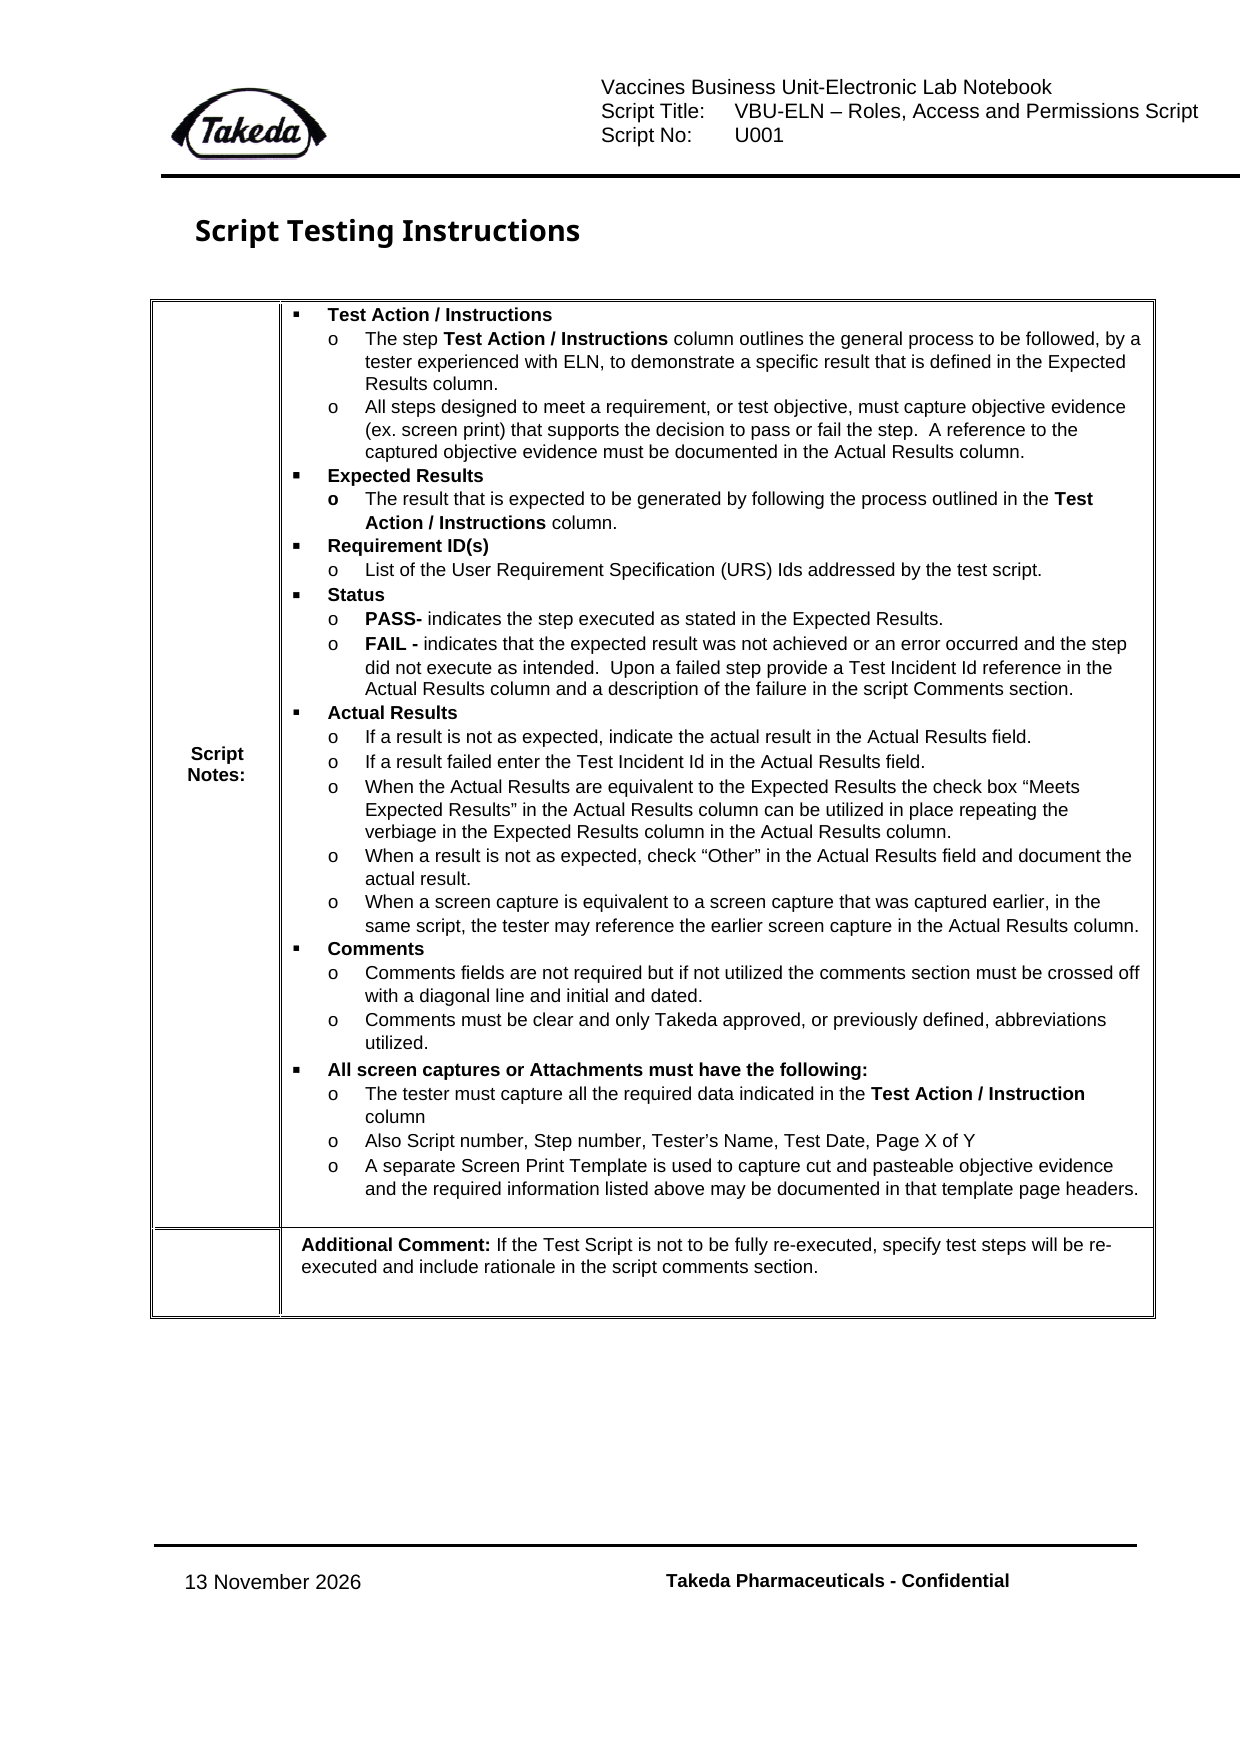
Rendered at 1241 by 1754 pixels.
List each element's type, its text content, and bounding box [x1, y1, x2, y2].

table_cell Additional Comment: If the Test Script is not to be fully re-executed, specify test steps will be re-executed and include rationale in the script comments section. [281, 1228, 1153, 1316]
subtitle Script Testing Instructions [195, 210, 1153, 250]
table_cell [153, 1227, 281, 1316]
table_header Script Notes: [153, 300, 281, 1227]
table_header Test Action / Instructions The step Test Action / Instructions column outlines the general process to be followed, by a tester experienced with ELN, to demonstrate a specific result that is defined in the Expected Results column. All steps designed to meet a requirement, or test objective, must capture objective evidence (ex. screen print) that supports the decision to pass or fail the step. A reference to the captured objective evidence must be documented in the Actual Results column. Expected Results The result that is expected to be generated by following the process outlined in the Test Action / Instructions column. Requirement ID(s) List of the User Requirement Specification (URS) Ids addressed by the test script. Status PASS- indicates the step executed as stated in the Expected Results. FAIL - indicates that the expected result was not achieved or an error occurred and the step did not execute as intended. Upon a failed step provide a Test Incident Id reference in the Actual Results column and a description of the failure in the script Comments section. Actual Results If a result is not as expected, indicate the actual result in the Actual Results field. If a result failed enter the Test Incident Id in the Actual Results field. When the Actual Results are equivalent to the Expected Results the check box “Meets Expected Results” in the Actual Results column can be utilized in place repeating the verbiage in the Expected Results column in the Actual Results column. When a result is not as expected, check “Other” in the Actual Results field and document the actual result. When a screen capture is equivalent to a screen capture that was captured earlier, in the same script, the tester may reference the earlier screen capture in the Actual Results column. Comments Comments fields are not required but if not utilized the comments section must be crossed off with a diagonal line and initial and dated. Comments must be clear and only Takeda approved, or previously defined, abbreviations utilized. All screen captures or Attachments must have the following: The tester must capture all the required data indicated in the Test Action / Instruction column Also Script number, Step number, Tester’s Name, Test Date, Page X of Y A separate Screen Print Template is used to capture cut and pasteable objective evidence and the required information listed above may be documented in that template page headers. [281, 302, 1153, 1227]
